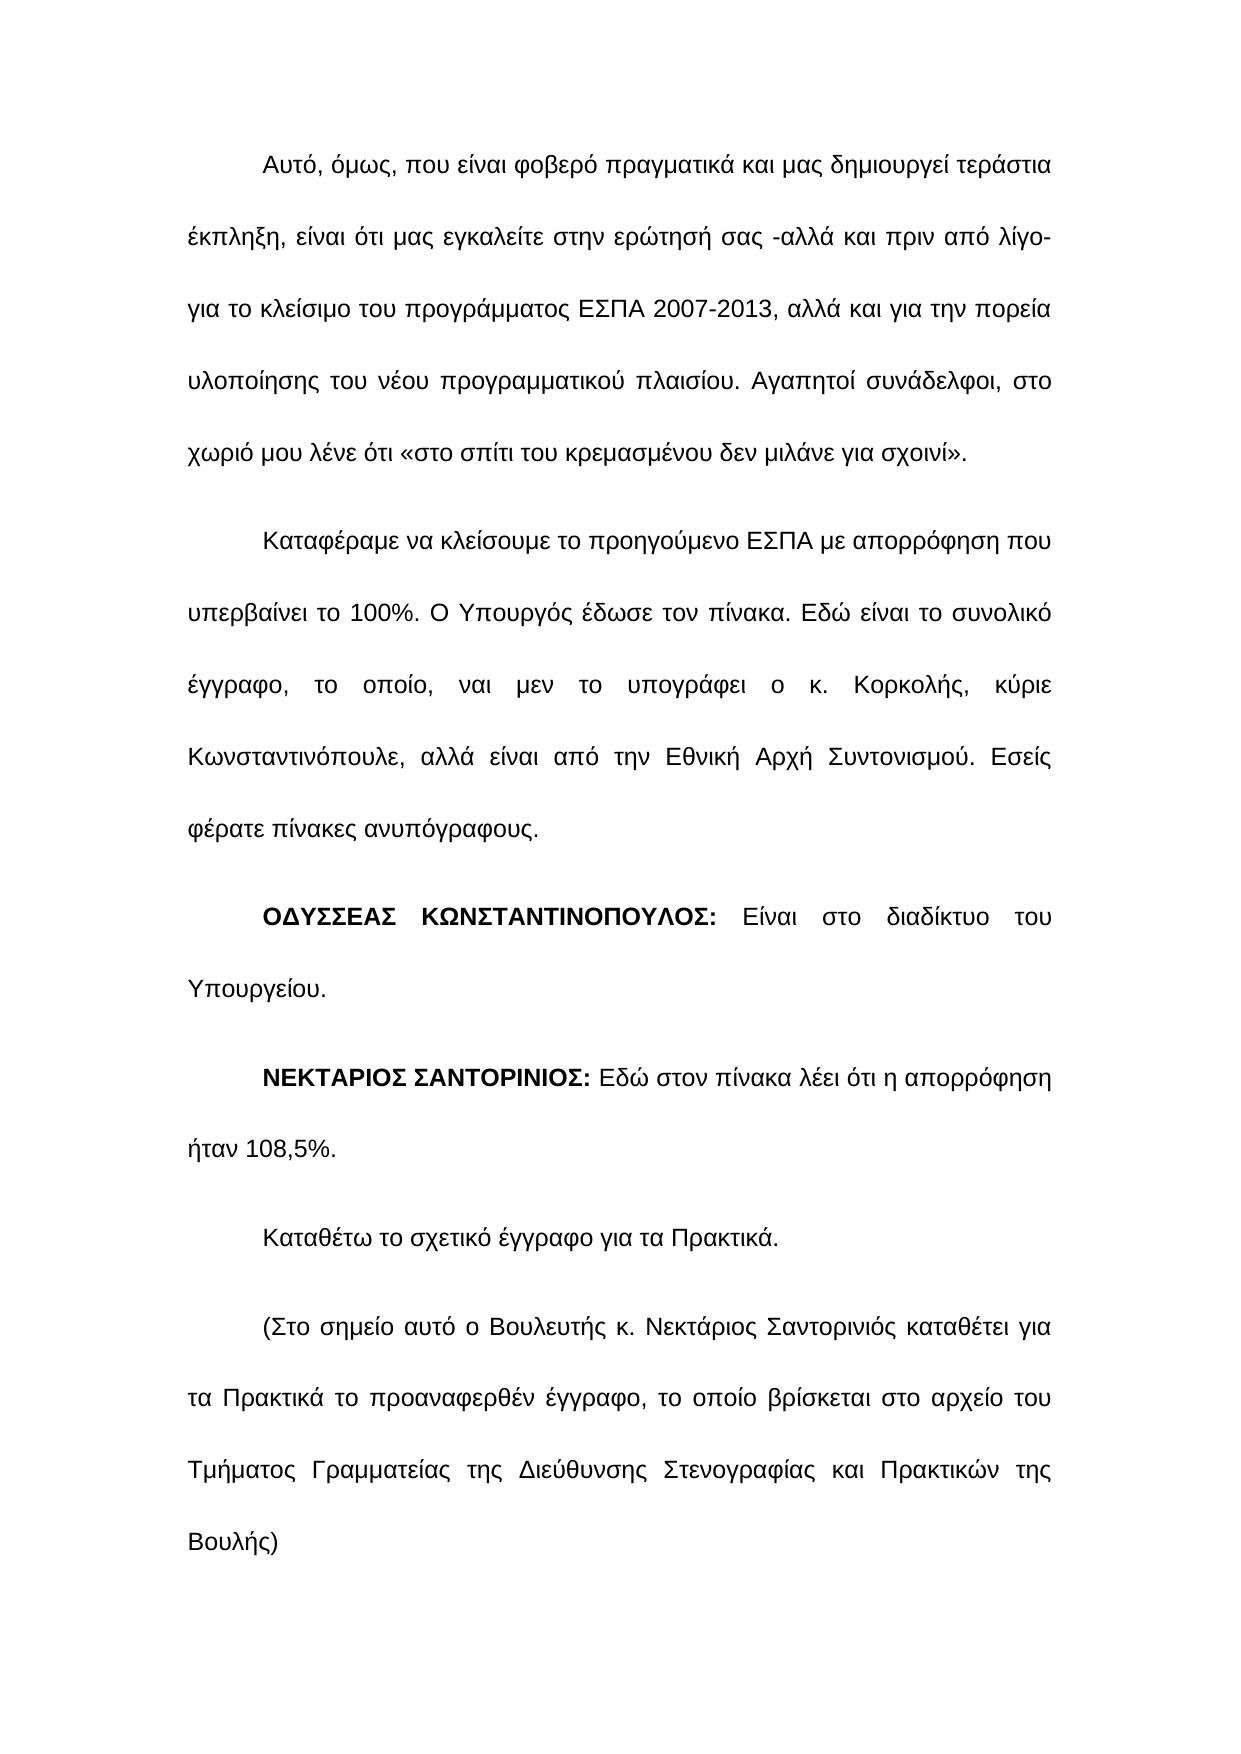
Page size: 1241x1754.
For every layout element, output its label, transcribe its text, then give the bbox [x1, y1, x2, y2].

text ΝΕΚΤΑΡΙΟΣ ΣΑΝΤΟΡΙΝΙΟΣ: Εδώ στον πίνακα λέει ότι η απορρόφηση ήταν 108,5%. [187, 1062, 1053, 1163]
text (Στο σημείο αυτό ο Βουλευτής κ. Νεκτάριος Σαντορινιός καταθέτει για τα Πρακτικά το προαναφερθέν έγγραφο, το οποίο βρίσκεται στο αρχείο του Τμήματος Γραμματείας της Διεύθυνσης Στενογραφίας και Πρακτικών της Βουλής) [187, 1311, 1053, 1556]
text ΟΔΥΣΣΕΑΣ ΚΩΝΣΤΑΝΤΙΝΟΠΟΥΛΟΣ: Είναι στο διαδίκτυο του Υπουργείου. [187, 902, 1053, 1003]
text Καταφέραμε να κλείσουμε το προηγούμενο ΕΣΠΑ με απορρόφηση που υπερβαίνει το 100%. Ο Υπουργός έδωσε τον πίνακα. Εδώ είναι το συνολικό έγγραφο, το οποίο, ναι μεν το υπογράφει ο κ. Κορκολής, κύριε Κωνσταντινόπουλε, αλλά είναι από την Εθνική Αρχή Συντονισμού. Εσείς φέρατε πίνακες ανυπόγραφους. [187, 526, 1053, 842]
text Αυτό, όμως, που είναι φοβερό πραγματικά και μας δημιουργεί τεράστια έκπληξη, είναι ότι μας εγκαλείτε στην ερώτησή σας -αλλά και πριν από λίγο- για το κλείσιμο του προγράμματος ΕΣΠΑ 2007-2013, αλλά και για την πορεία υλοποίησης του νέου προγραμματικού πλαισίου. Αγαπητοί συνάδελφοι, στο χωριό μου λένε ότι «στο σπίτι του κρεμασμένου δεν μιλάνε για σχοινί». [187, 150, 1053, 466]
text Καταθέτω το σχετικό έγγραφο για τα Πρακτικά. [187, 1223, 1053, 1252]
